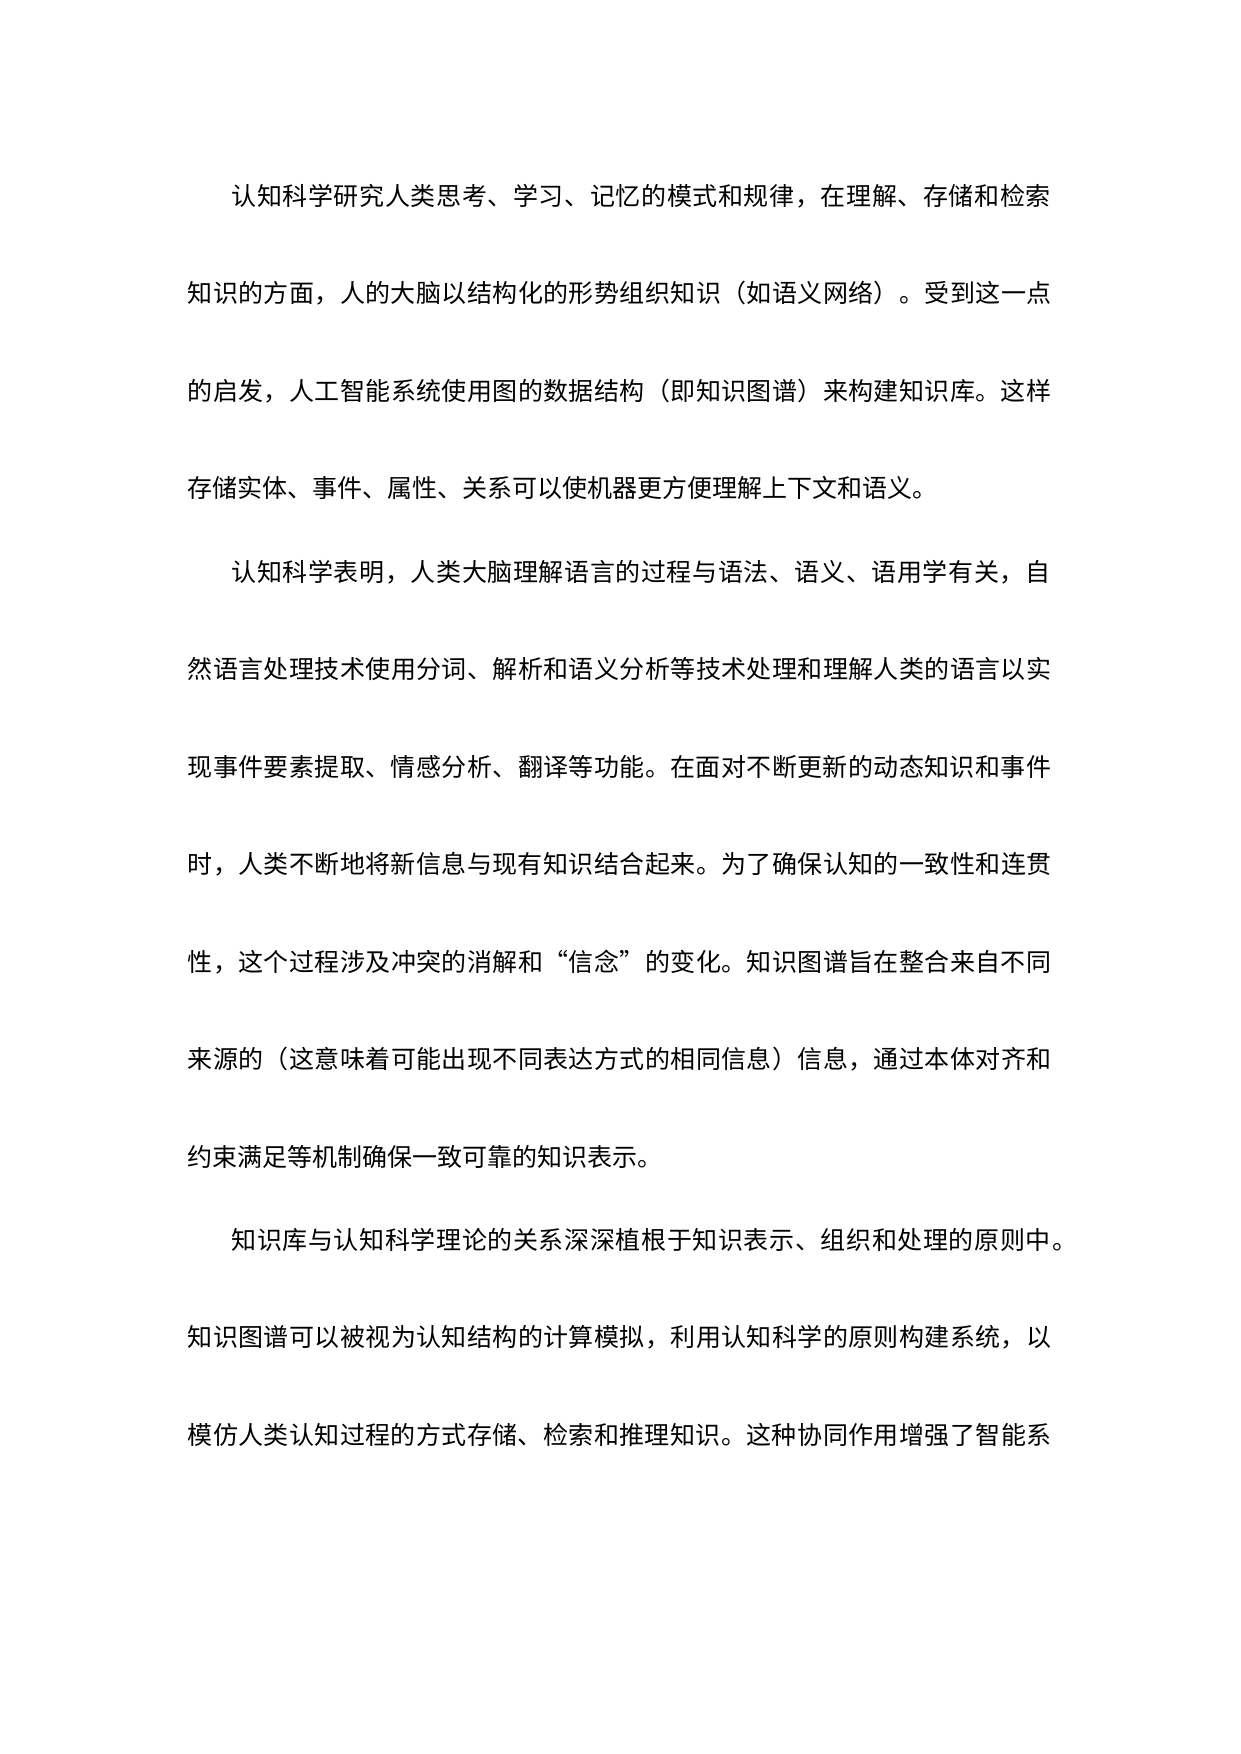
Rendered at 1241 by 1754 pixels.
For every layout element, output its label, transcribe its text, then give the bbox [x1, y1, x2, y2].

text 认知科学表明，人类大脑理解语言的过程与语法、语义、语用学有关，自然语言处理技术使用分词、解析和语义分析等技术处理和理解人类的语言以实现事件要素提取、情感分析、翻译等功能。在面对不断更新的动态知识和事件时，人类不断地将新信息与现有知识结合起来。为了确保认知的一致性和连贯性，这个过程涉及冲突的消解和“信念”的变化。知识图谱旨在整合来自不同来源的（这意味着可能出现不同表达方式的相同信息）信息，通过本体对齐和约束满足等机制确保一致可靠的知识表示。 [187, 538, 1053, 1188]
text 认知科学研究人类思考、学习、记忆的模式和规律，在理解、存储和检索知识的方面，人的大脑以结构化的形势组织知识（如语义网络）。受到这一点的启发，人工智能系统使用图的数据结构（即知识图谱）来构建知识库。这样存储实体、事件、属性、关系可以使机器更方便理解上下文和语义。 [187, 162, 1053, 519]
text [187, 1206, 1053, 1466]
